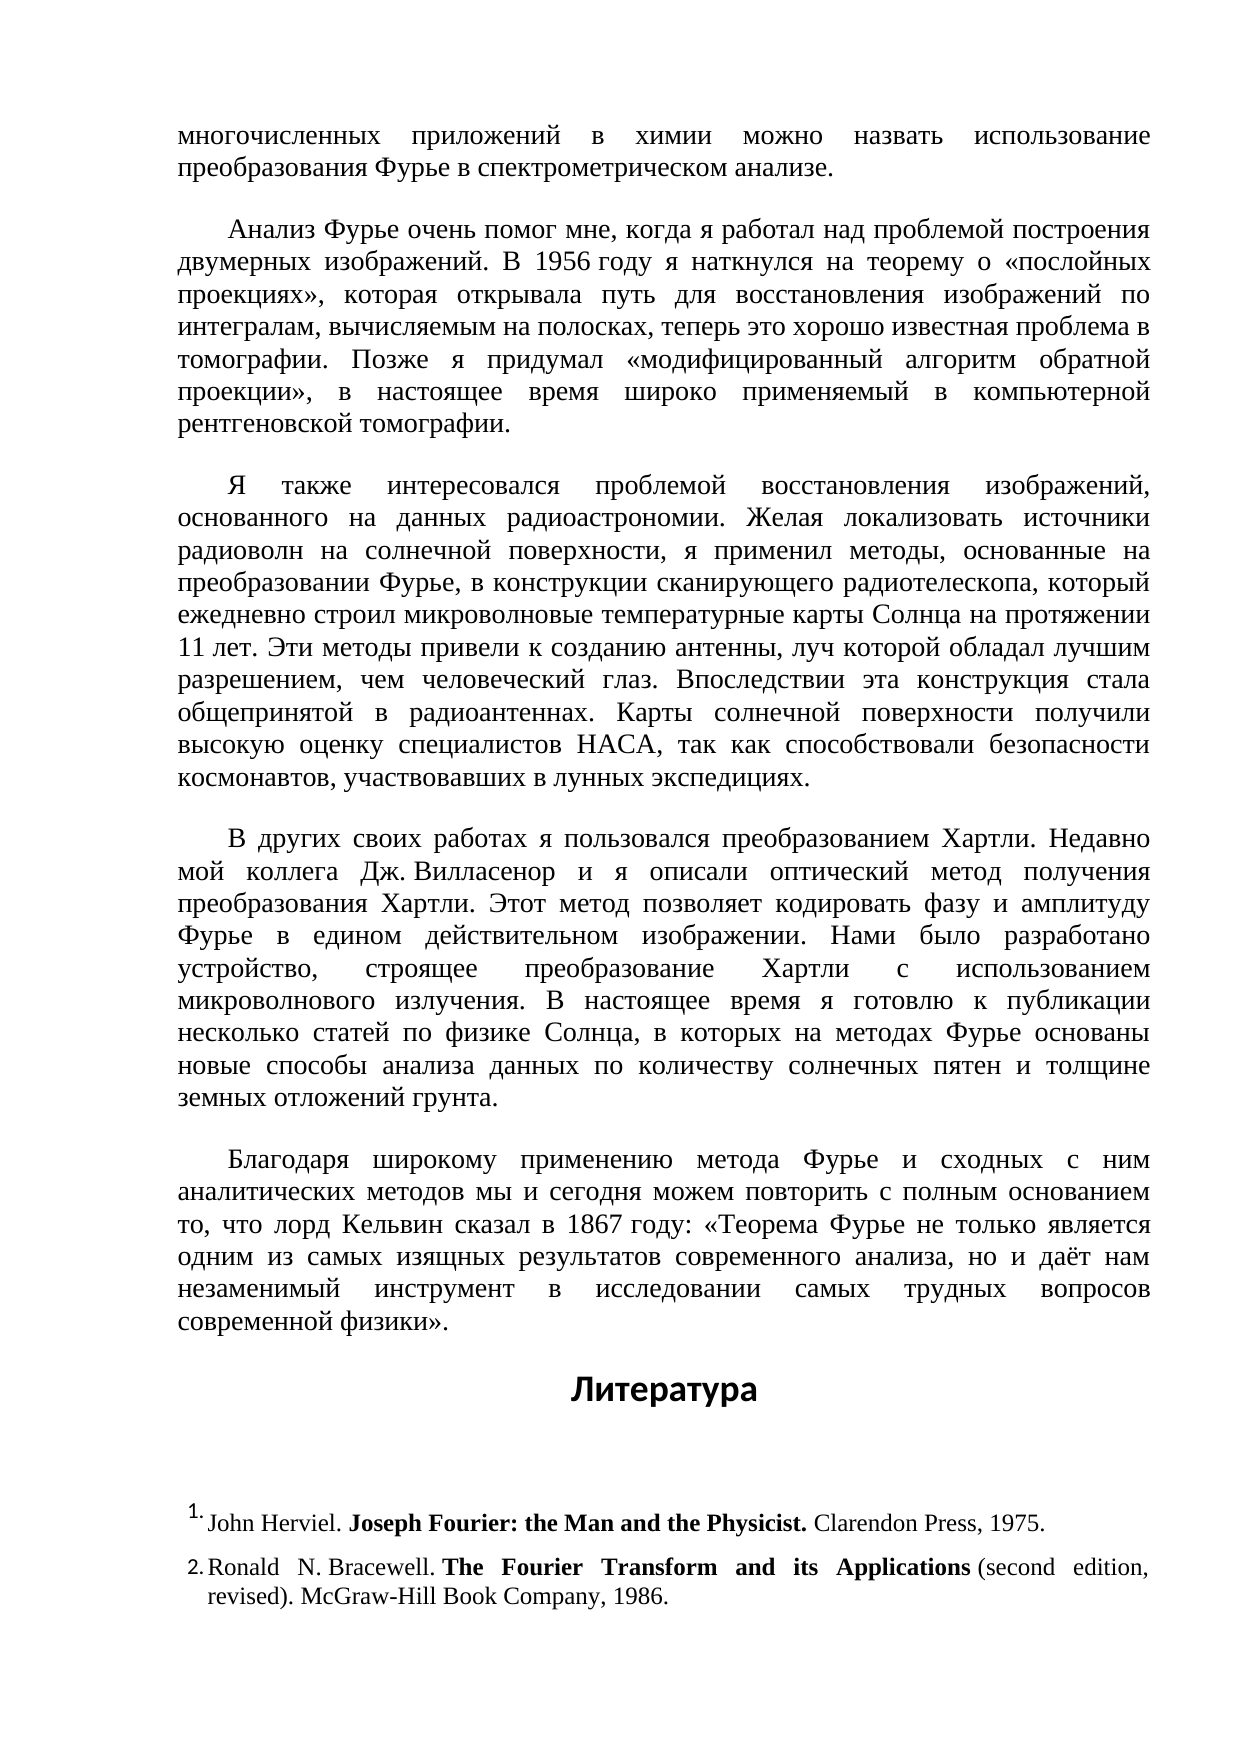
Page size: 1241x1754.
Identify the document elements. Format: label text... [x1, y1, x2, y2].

table_cell 2. [176, 1551, 206, 1611]
table_header John Herviel. Joseph Fourier: the Man and the Physicist. Clarendon Press, 1975. [206, 1495, 1150, 1551]
text Анализ Фурье очень помог мне, когда я работал над проблемой построения двумерных изображений. В 1956 году я наткнулся на теорему о «послойных проекциях», которая открывала путь для восстановления изображений по интегралам, вычисляемым на полосках, теперь это хорошо известная проблема в томографии. Позже я придумал «модифицированный алгоритм обратной проекции», в настоящее время широко применяемый в компьютерной рентгеновской томографии. [177, 212, 1152, 439]
text Я также интересовался проблемой восстановления изображений, основанного на данных радиоастрономии. Желая локализовать источники радиоволн на солнечной поверхности, я применил методы, основанные на преобразовании Фурье, в конструкции сканирующего радиотелескопа, который ежедневно строил микроволновые температурные карты Солнца на протяжении 11 лет. Эти методы привели к созданию антенны, луч которой обладал лучшим разрешением, чем человеческий глаз. Впоследствии эта конструкция стала общепринятой в радиоантеннах. Карты солнечной поверхности получили высокую оценку специалистов НАСА, так как способствовали безопасности космонавтов, участвовавших в лунных экспедициях. [177, 468, 1152, 792]
table_header 1. [176, 1495, 206, 1551]
table_cell Ronald N. Bracewell. The Fourier Transform and its Applications (second edition, revised). McGraw-Hill Book Company, 1986. [206, 1551, 1150, 1611]
text В других своих работах я пользовался преобразованием Хартли. Недавно мой коллега Дж. Вилласенор и я описали оптический метод получения преобразования Хартли. Этот метод позволяет кодировать фазу и амплитуду Фурье в едином действительном изображении. Нами было разработано устройство, строящее преобразование Хартли с использованием микроволнового излучения. В настоящее время я готовлю к публикации несколько статей по физике Солнца, в которых на методах Фурье основаны новые способы анализа данных по количеству солнечных пятен и толщине земных отложений грунта. [177, 821, 1152, 1113]
text Благодаря широкому применению метода Фурье и сходных с ним аналитических методов мы и сегодня можем повторить с полным основанием то, что лорд Кельвин сказал в 1867 году: «Теорема Фурье не только является одним из самых изящных результатов современного анализа, но и даёт нам незаменимый инструмент в исследовании самых трудных вопросов современной физики». [177, 1142, 1152, 1336]
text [177, 118, 1152, 183]
text Литература [177, 1365, 1152, 1411]
